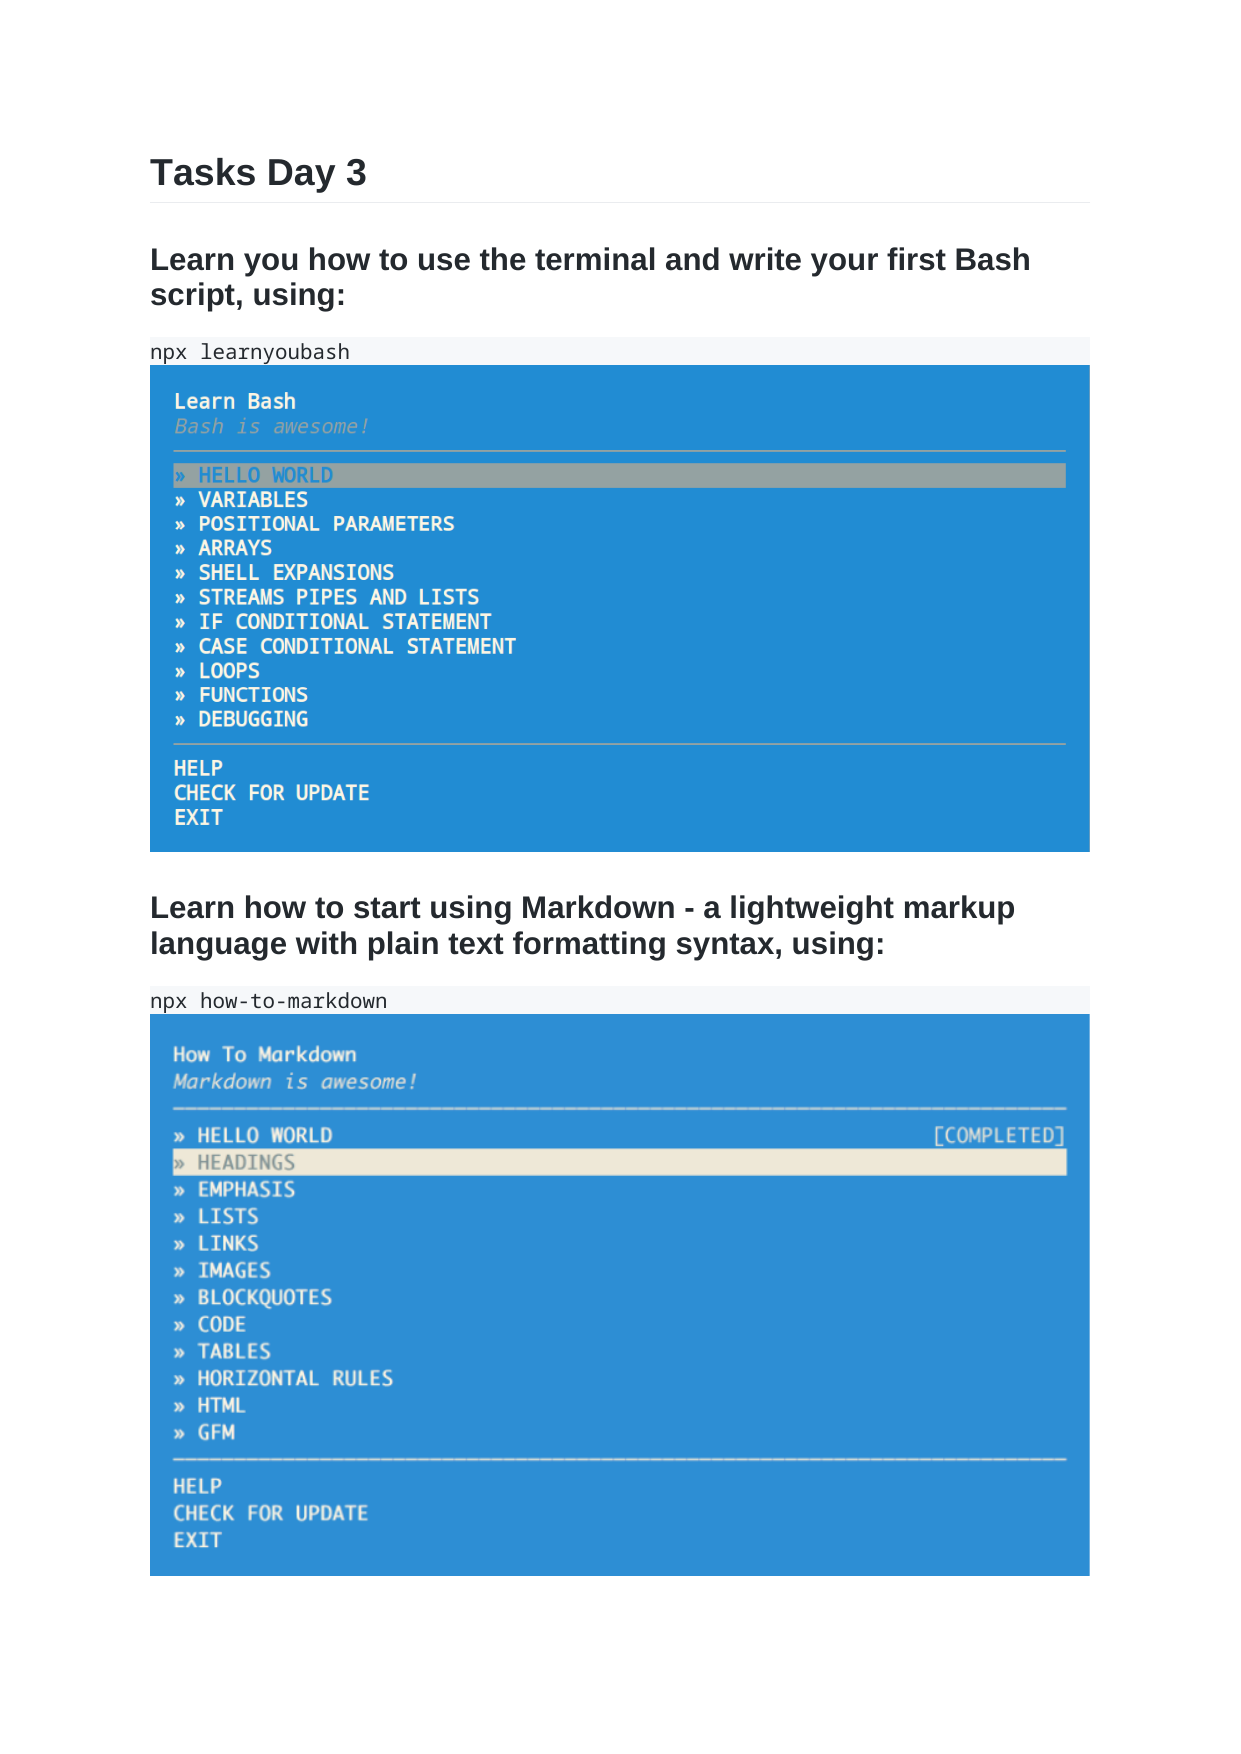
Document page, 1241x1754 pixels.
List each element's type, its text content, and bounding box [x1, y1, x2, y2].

subtitle Learn you how to use the terminal and write your first Bash script, using: [150, 241, 1090, 312]
text npx learnyoubash [150, 337, 1090, 365]
picture [150, 1014, 1090, 1576]
picture [150, 365, 1090, 852]
text npx how-to-markdown [150, 986, 1090, 1014]
subtitle Tasks Day 3 [150, 150, 1090, 202]
subtitle Learn how to start using Markdown - a lightweight markup language with plain text formatting syntax, using: [150, 889, 1090, 961]
